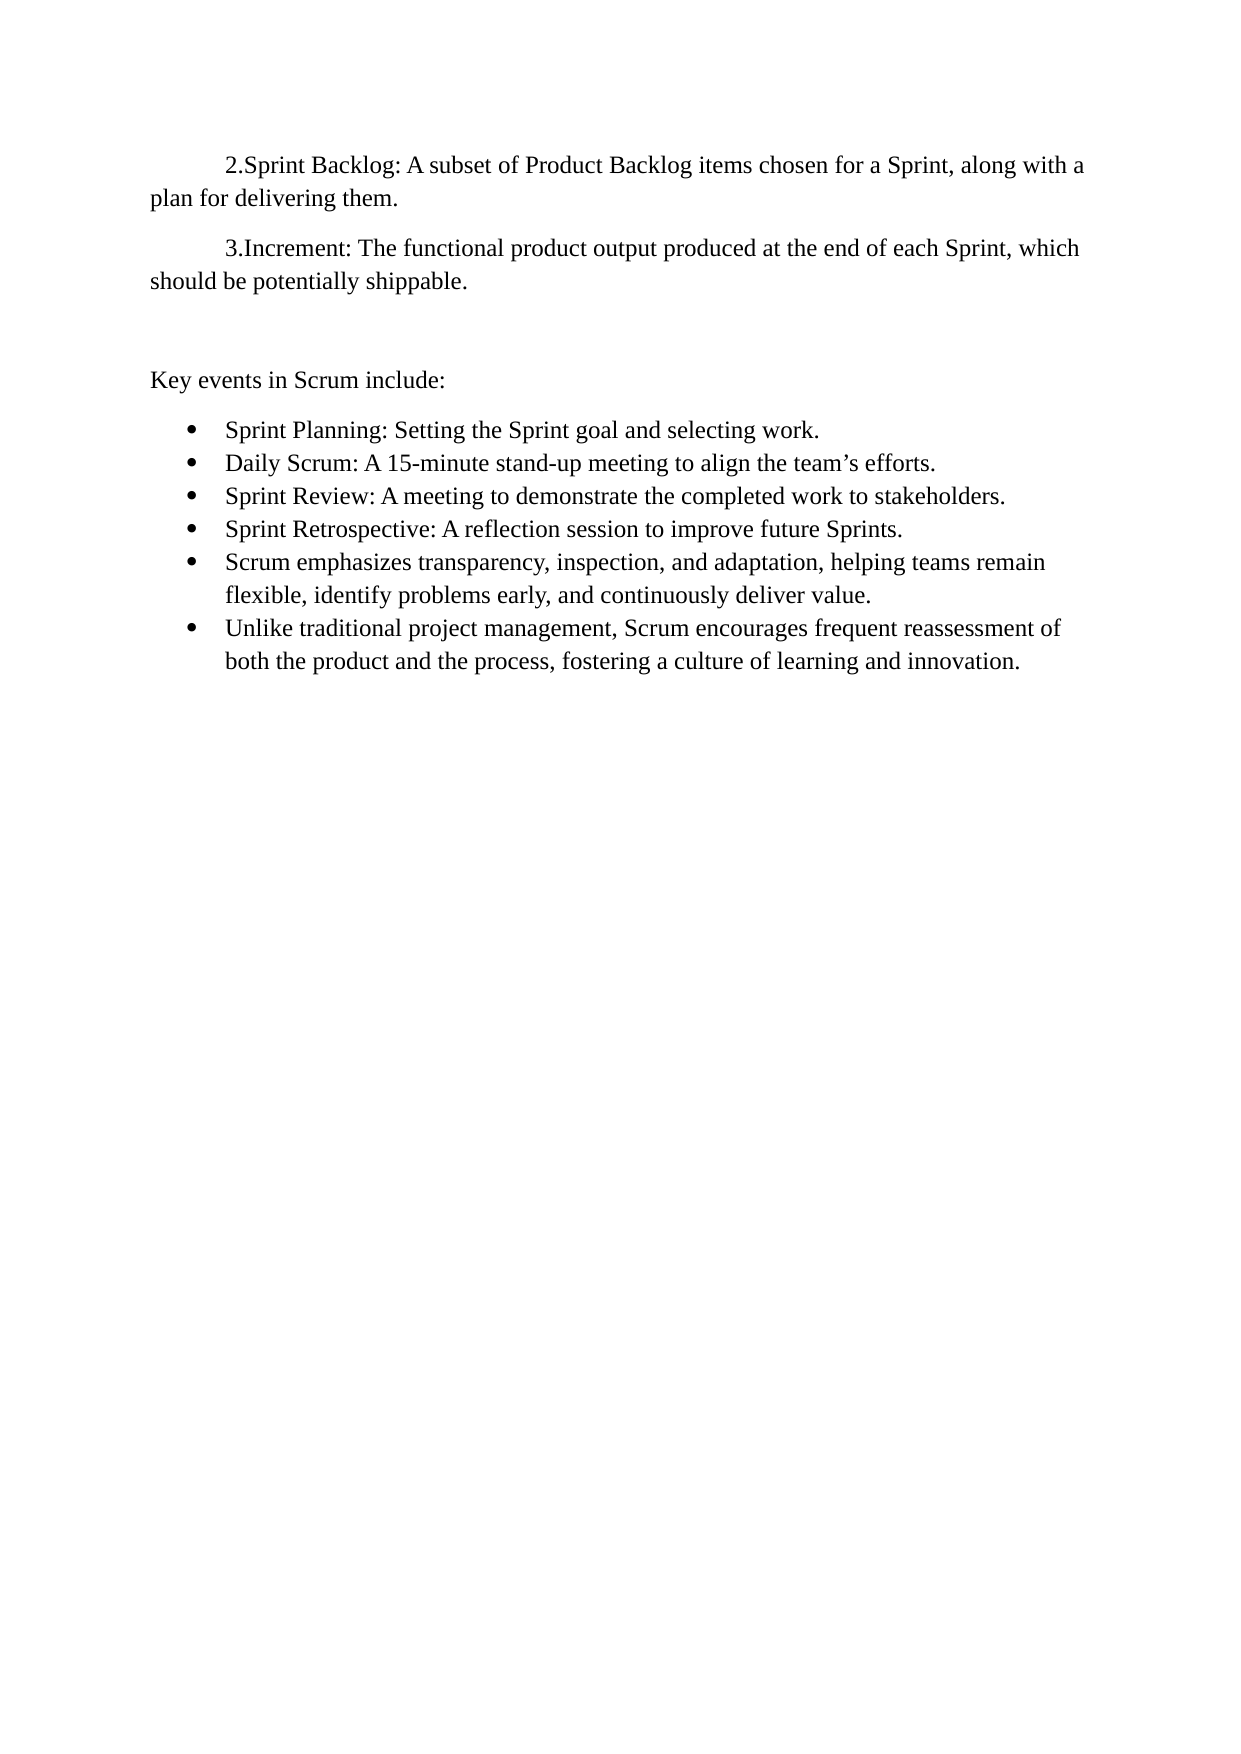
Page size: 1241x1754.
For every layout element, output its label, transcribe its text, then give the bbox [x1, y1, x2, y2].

text 3.Increment: The functional product output produced at the end of each Sprint, which should be potentially shippable. [150, 233, 1090, 294]
list Sprint Review: A meeting to demonstrate the completed work to stakeholders. [187, 481, 1090, 509]
list Sprint Planning: Setting the Sprint goal and selecting work. [187, 415, 1090, 443]
list Unlike traditional project management, Scrum encourages frequent reassessment of both the product and the process, fostering a culture of learning and innovation. [187, 613, 1090, 675]
list Daily Scrum: A 15-minute stand-up meeting to align the team’s efforts. [187, 448, 1090, 477]
text 2.Sprint Backlog: A subset of Product Backlog items chosen for a Sprint, along with a plan for delivering them. [150, 150, 1090, 212]
list Scrum emphasizes transparency, inspection, and adaptation, helping teams remain flexible, identify problems early, and continuously deliver value. [187, 547, 1090, 609]
text Key events in Scrum include: [150, 365, 1090, 394]
list Sprint Retrospective: A reflection session to improve future Sprints. [187, 514, 1090, 543]
